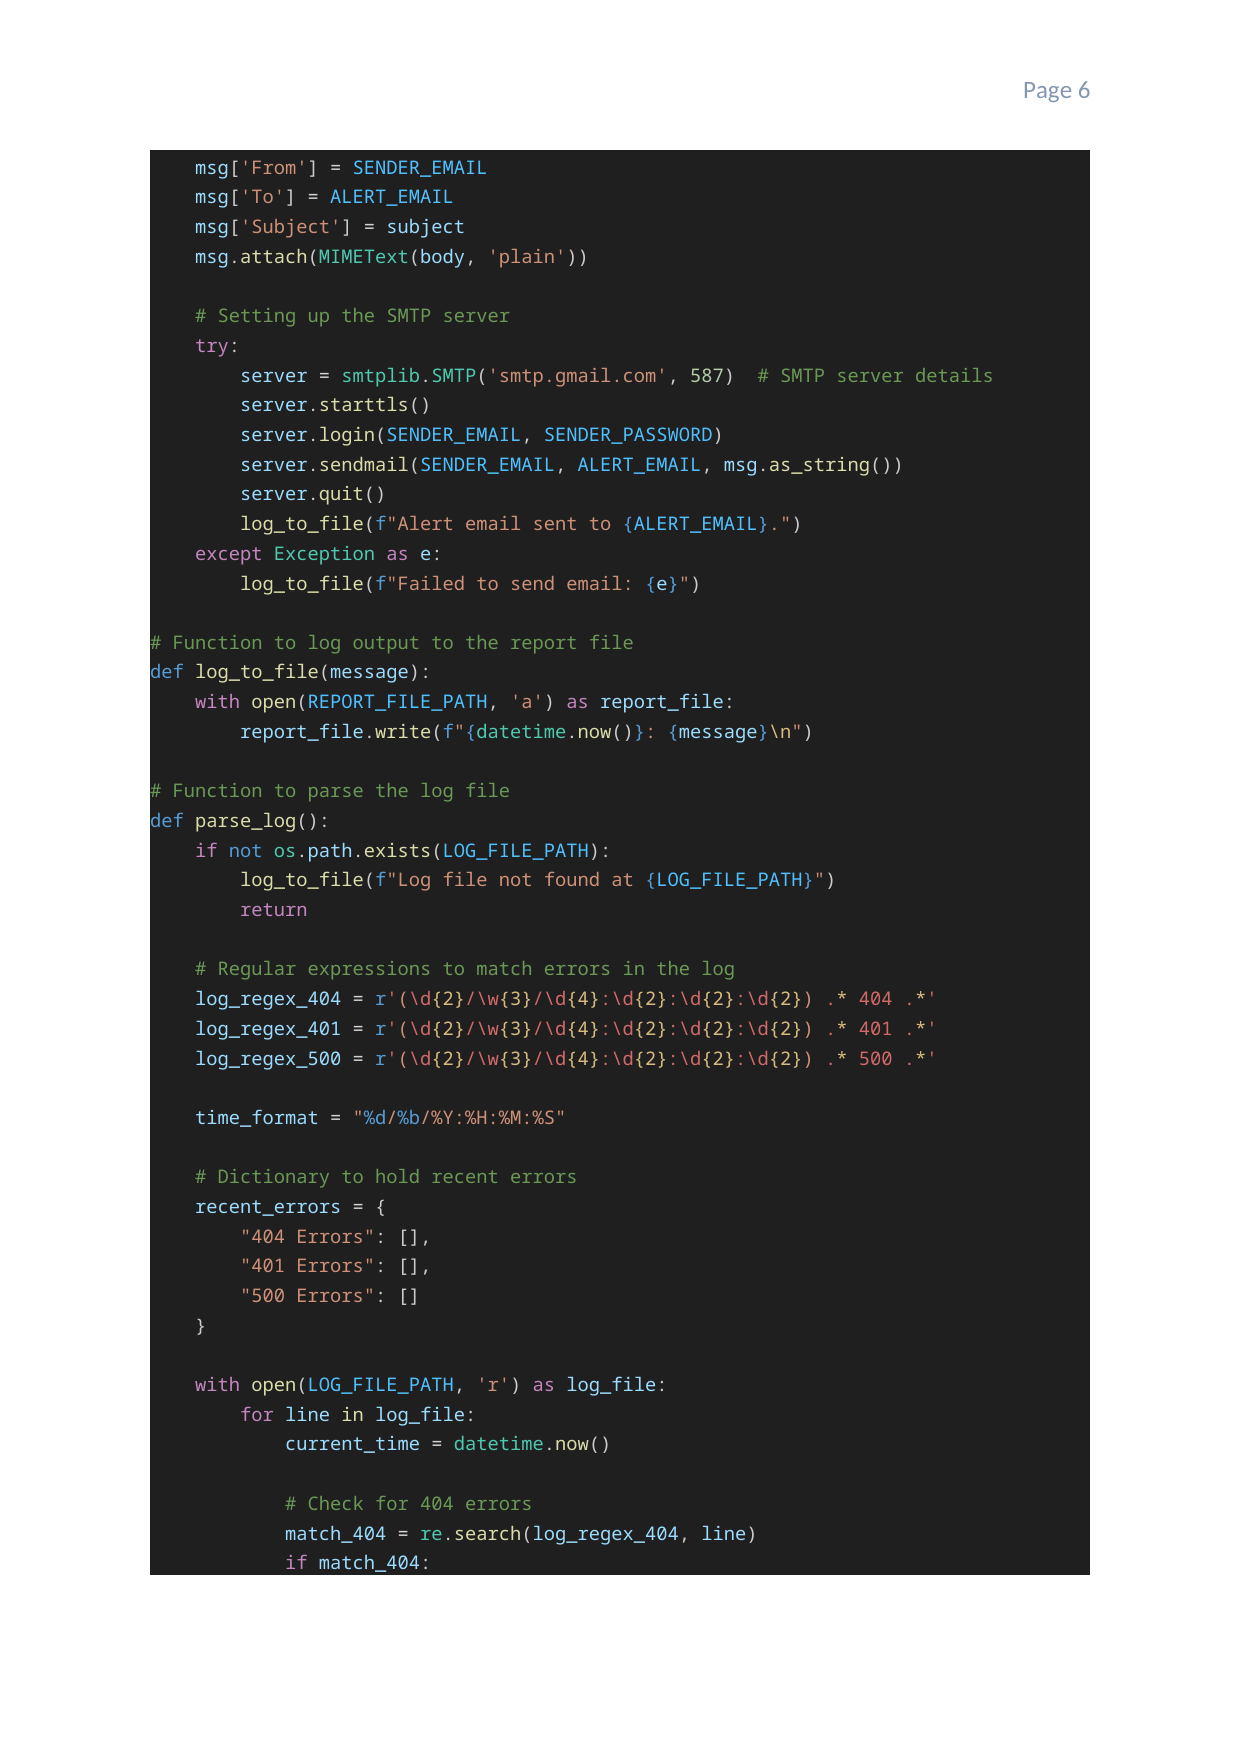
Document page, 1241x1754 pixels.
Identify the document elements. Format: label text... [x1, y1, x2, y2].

text log_to_file(f"Failed to send email: {e}") [150, 566, 1090, 595]
text server.sendmail(SENDER_EMAIL, ALERT_EMAIL, msg.as_string()) [150, 447, 1090, 477]
text "401 Errors": [], [150, 1248, 1090, 1278]
text # Function to parse the log file [150, 773, 1090, 803]
text report_file.write(f"{datetime.now()}: {message}\n") [150, 714, 1090, 744]
text if not os.path.exists(LOG_FILE_PATH): [150, 833, 1090, 862]
text log_to_file(f"Alert email sent to {ALERT_EMAIL}.") [150, 506, 1090, 536]
text "404 Errors": [], [150, 1219, 1090, 1248]
text # Check for 404 errors [150, 1486, 1090, 1516]
text return [150, 892, 1090, 922]
text # Dictionary to hold recent errors [150, 1159, 1090, 1189]
text msg['From'] = SENDER_EMAIL [150, 150, 1090, 180]
text def parse_log(): [150, 803, 1090, 833]
text msg['Subject'] = subject [150, 209, 1090, 239]
text # Function to log output to the report file [150, 625, 1090, 655]
text if match_404: [150, 1545, 1090, 1575]
text log_regex_401 = r'(\d{2}/\w{3}/\d{4}:\d{2}:\d{2}:\d{2}) .* 401 .*' [150, 1011, 1090, 1041]
text for line in log_file: [150, 1397, 1090, 1427]
text msg.attach(MIMEText(body, 'plain')) [150, 239, 1090, 269]
text server = smtplib.SMTP('smtp.gmail.com', 587) # SMTP server details [150, 358, 1090, 387]
text with open(REPORT_FILE_PATH, 'a') as report_file: [150, 684, 1090, 714]
text except Exception as e: [150, 536, 1090, 566]
text server.starttls() [150, 387, 1090, 417]
text log_to_file(f"Log file not found at {LOG_FILE_PATH}") [150, 862, 1090, 892]
text server.quit() [150, 477, 1090, 506]
text with open(LOG_FILE_PATH, 'r') as log_file: [150, 1367, 1090, 1397]
text server.login(SENDER_EMAIL, SENDER_PASSWORD) [150, 417, 1090, 447]
text "500 Errors": [] [150, 1278, 1090, 1308]
text log_regex_500 = r'(\d{2}/\w{3}/\d{4}:\d{2}:\d{2}:\d{2}) .* 500 .*' [150, 1041, 1090, 1070]
text match_404 = re.search(log_regex_404, line) [150, 1516, 1090, 1545]
text # Setting up the SMTP server [150, 298, 1090, 328]
text msg['To'] = ALERT_EMAIL [150, 180, 1090, 209]
text def log_to_file(message): [150, 655, 1090, 684]
text # Regular expressions to match errors in the log [150, 952, 1090, 981]
text try: [150, 328, 1090, 358]
text } [150, 1308, 1090, 1337]
text recent_errors = { [150, 1189, 1090, 1219]
text time_format = "%d/%b/%Y:%H:%M:%S" [150, 1100, 1090, 1130]
text current_time = datetime.now() [150, 1427, 1090, 1456]
text log_regex_404 = r'(\d{2}/\w{3}/\d{4}:\d{2}:\d{2}:\d{2}) .* 404 .*' [150, 981, 1090, 1011]
